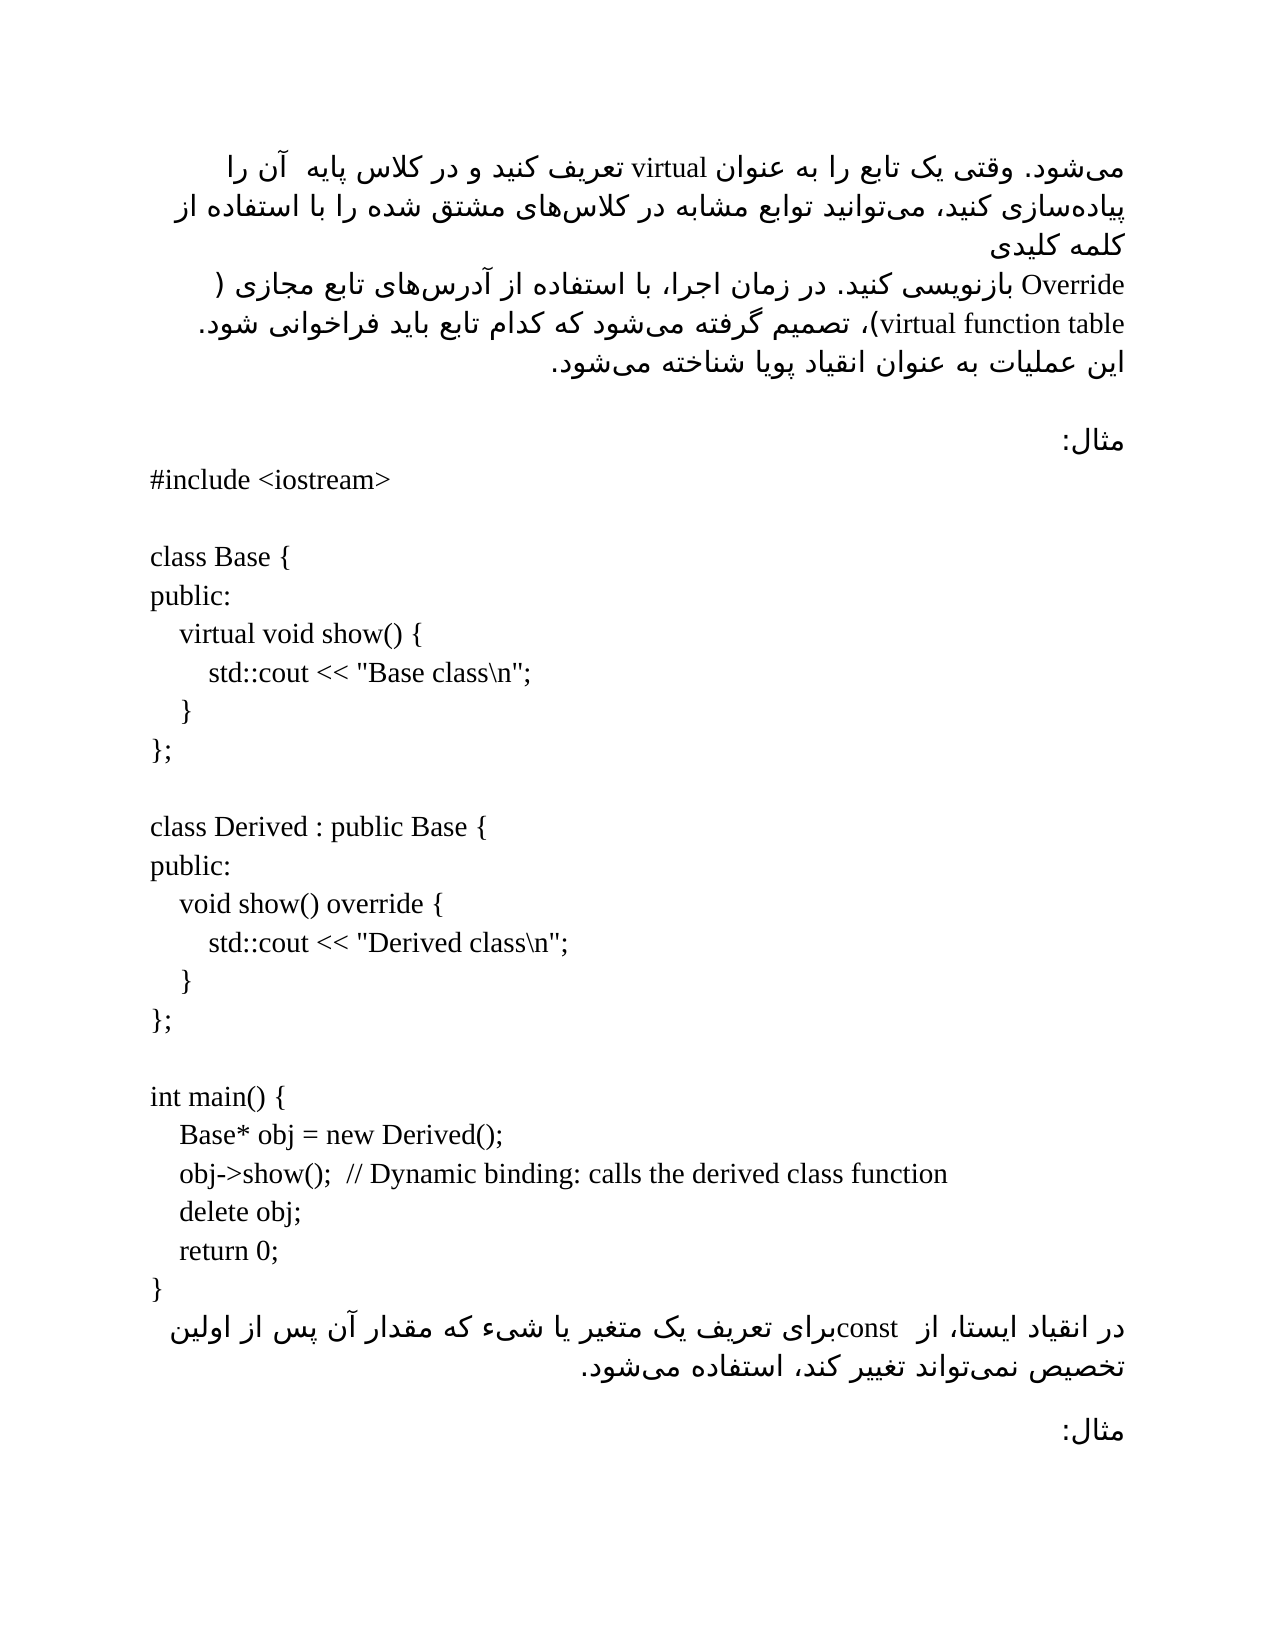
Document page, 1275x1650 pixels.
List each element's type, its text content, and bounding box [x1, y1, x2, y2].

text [150, 150, 1125, 262]
text مثال: [150, 1413, 1125, 1447]
text Override بازنویسی کنید. در زمان اجرا، با استفاده از آدرس‌های تابع مجازی (virtual function table)، تصمیم گرفته می‌شود که کدام تابع باید فراخوانی شود. این عملیات به عنوان انقیاد پویا شناخته می‌شود. مثال: [150, 267, 1125, 457]
text #include <iostream> class Base { public: virtual void show() { std::cout << "Base class\n"; } }; class Derived : public Base { public: void show() override { std::cout << "Derived class\n"; } }; int main() { Base* obj = new Derived(); obj->show(); // Dynamic binding: calls the derived class function delete obj; return 0; } [150, 462, 1125, 1305]
text در انقیاد ایستا، از constبرای تعریف یک متغیر یا شیء که مقدار آن پس از اولین تخصیص نمی‌تواند تغییر کند، استفاده می‌شود. [150, 1310, 1125, 1383]
